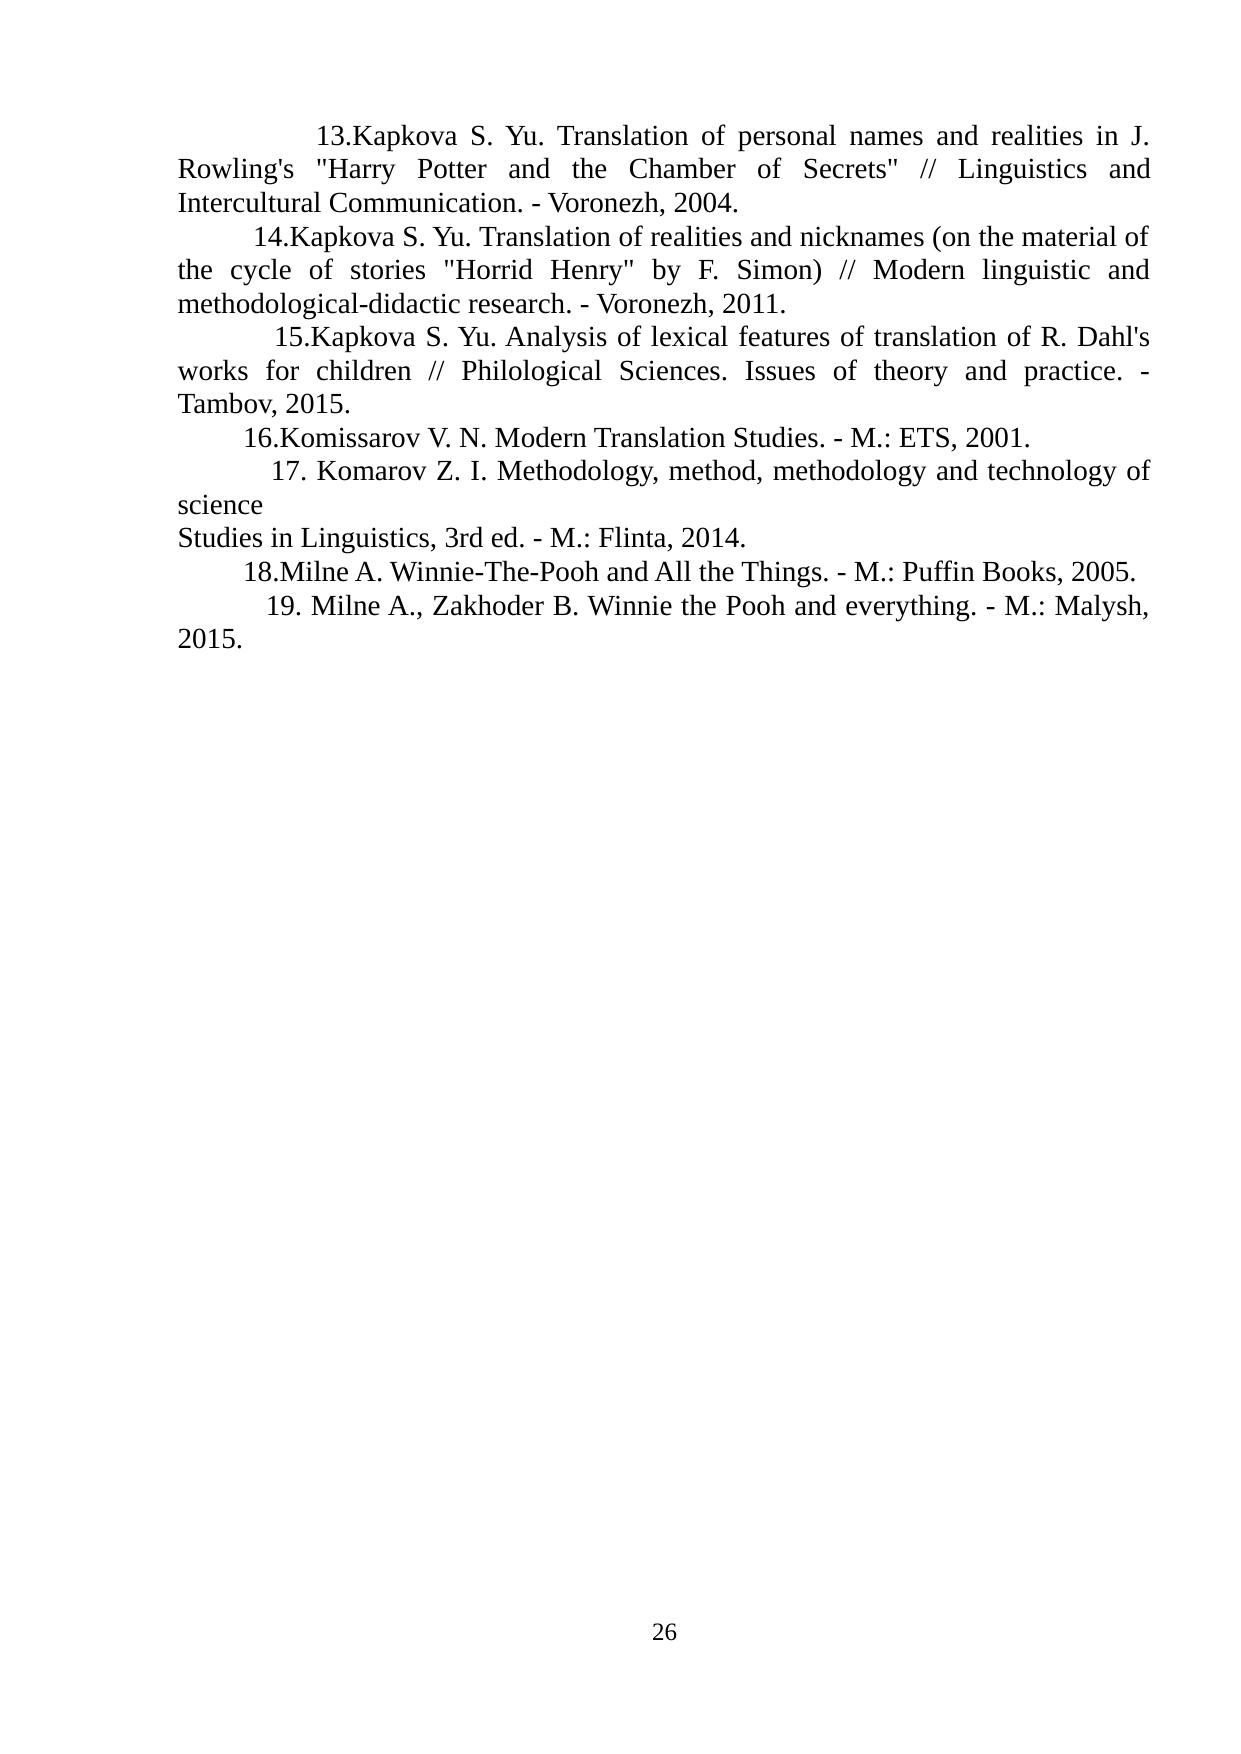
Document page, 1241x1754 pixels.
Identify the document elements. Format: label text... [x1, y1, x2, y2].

text 15.Kapkova S. Yu. Analysis of lexical features of translation of R. Dahl's works for children // Philological Sciences. Issues of theory and practice. - Tambov, 2015. [177, 319, 1152, 420]
text 16.Komissarov V. N. Modern Translation Studies. - M.: ETS, 2001. [177, 420, 1152, 453]
text Studies in Linguistics, 3rd ed. - M.: Flinta, 2014. [177, 521, 1152, 554]
text 17. Komarov Z. I. Methodology, method, methodology and technology of science [177, 453, 1152, 521]
text 19. Milne A., Zakhoder B. Winnie the Pooh and everything. - M.: Malysh, 2015. [177, 588, 1152, 655]
text 18.Milne A. Winnie-The-Pooh and All the Things. - M.: Puffin Books, 2005. [177, 554, 1152, 588]
text 13.Kapkova S. Yu. Translation of personal names and realities in J. Rowling's "Harry Potter and the Chamber of Secrets" // Linguistics and Intercultural Communication. - Voronezh, 2004. [177, 118, 1152, 219]
text 14.Kapkova S. Yu. Translation of realities and nicknames (on the material of the cycle of stories "Horrid Henry" by F. Simon) // Modern linguistic and methodological-didactic research. - Voronezh, 2011. [177, 219, 1152, 319]
